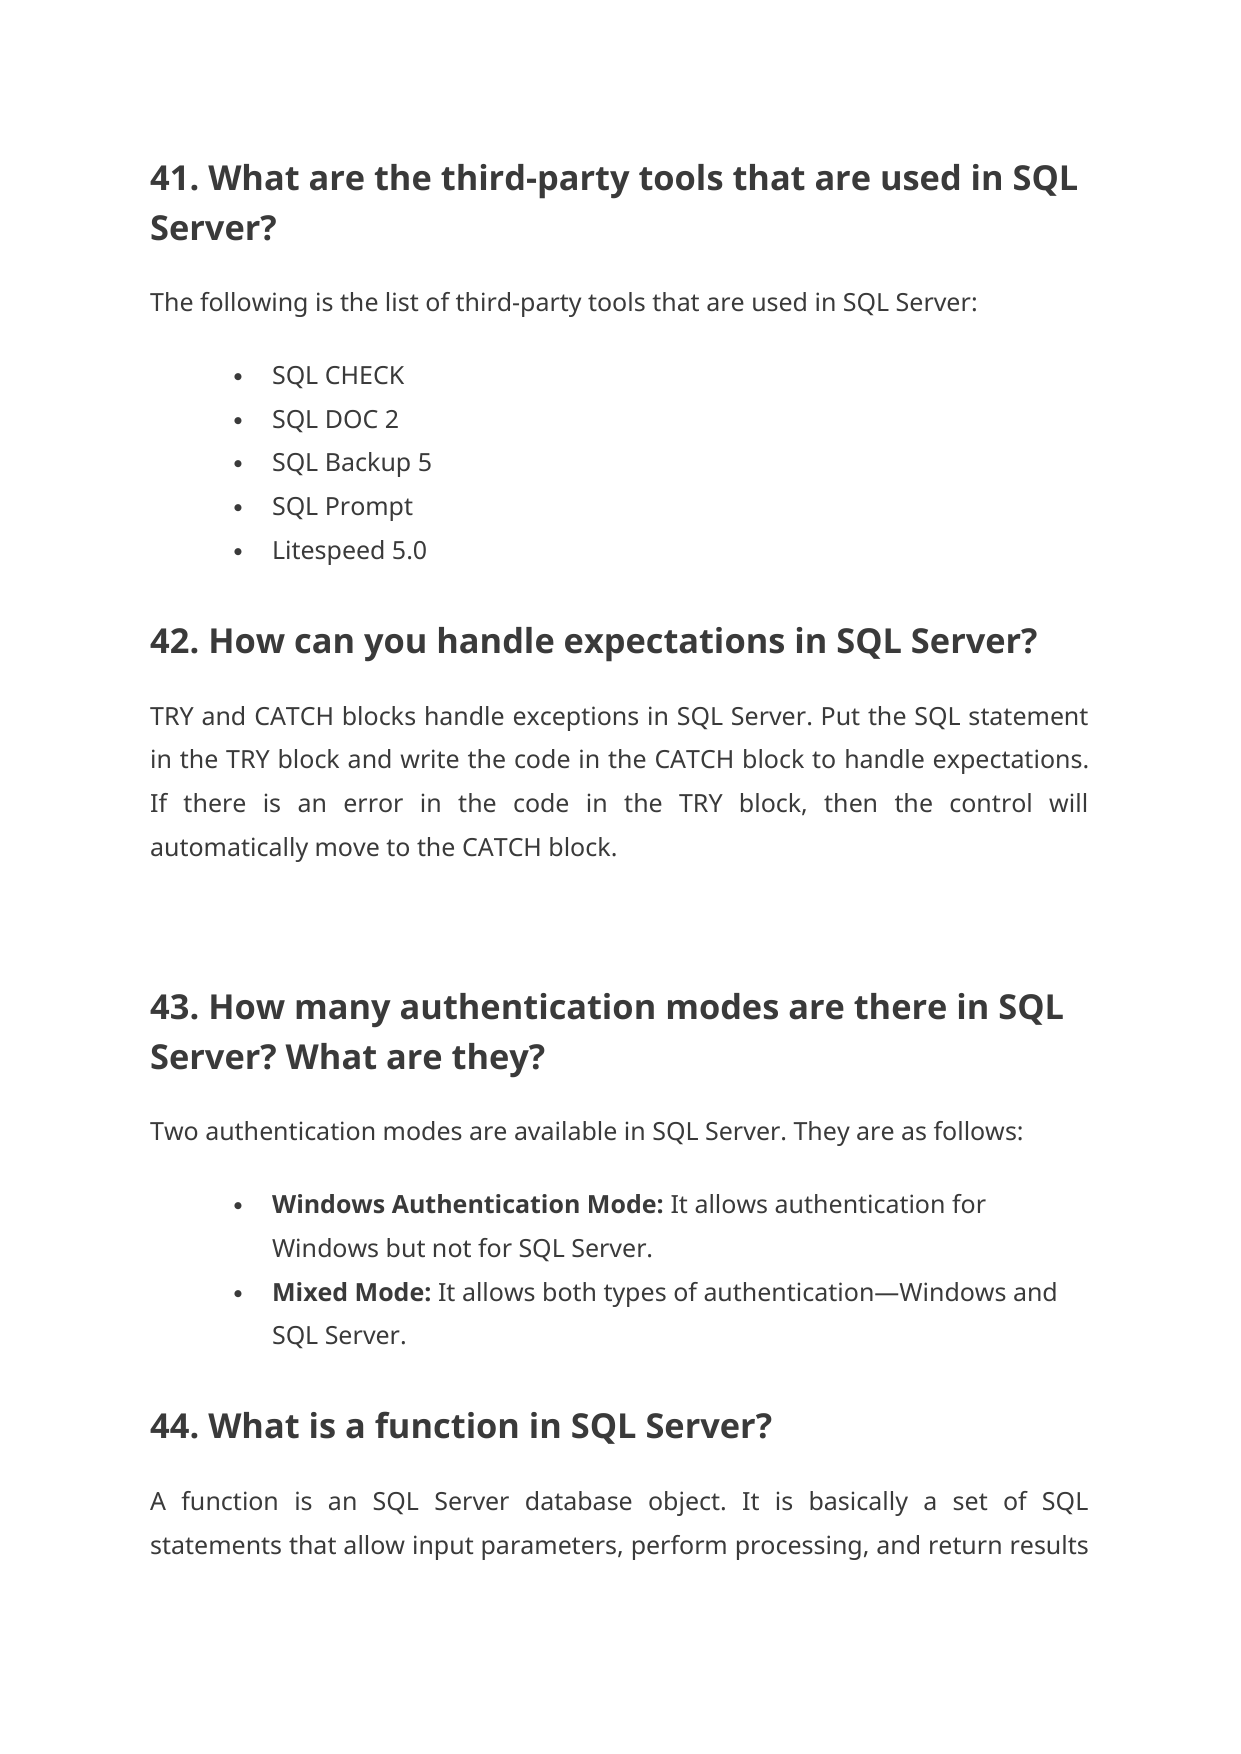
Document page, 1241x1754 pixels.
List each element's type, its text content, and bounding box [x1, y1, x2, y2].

list Windows Authentication Mode: It allows authentication for Windows but not for SQL Server. [234, 1177, 1090, 1264]
list SQL Backup 5 [234, 435, 1090, 479]
text 41. What are the third-party tools that are used in SQL Server? [150, 150, 1090, 250]
text 44. What is a function in SQL Server? [150, 1399, 1090, 1449]
text 43. How many authentication modes are there in SQL Server? What are they? [150, 979, 1090, 1079]
list Litespeed 5.0 [234, 523, 1090, 567]
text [150, 1474, 1090, 1561]
list SQL DOC 2 [234, 392, 1090, 435]
text 42. How can you handle expectations in SQL Server? [150, 613, 1090, 663]
list SQL Prompt [234, 479, 1090, 523]
text TRY and CATCH blocks handle exceptions in SQL Server. Put the SQL statement in the TRY block and write the code in the CATCH block to handle expectations. If there is an error in the code in the TRY block, then the control will automatically move to the CATCH block. [150, 688, 1090, 863]
text Two authentication modes are available in SQL Server. They are as follows: [150, 1104, 1090, 1148]
list Mixed Mode: It allows both types of authentication—Windows and SQL Server. [234, 1264, 1090, 1352]
list SQL CHECK [234, 348, 1090, 392]
text The following is the list of third-party tools that are used in SQL Server: [150, 275, 1090, 319]
